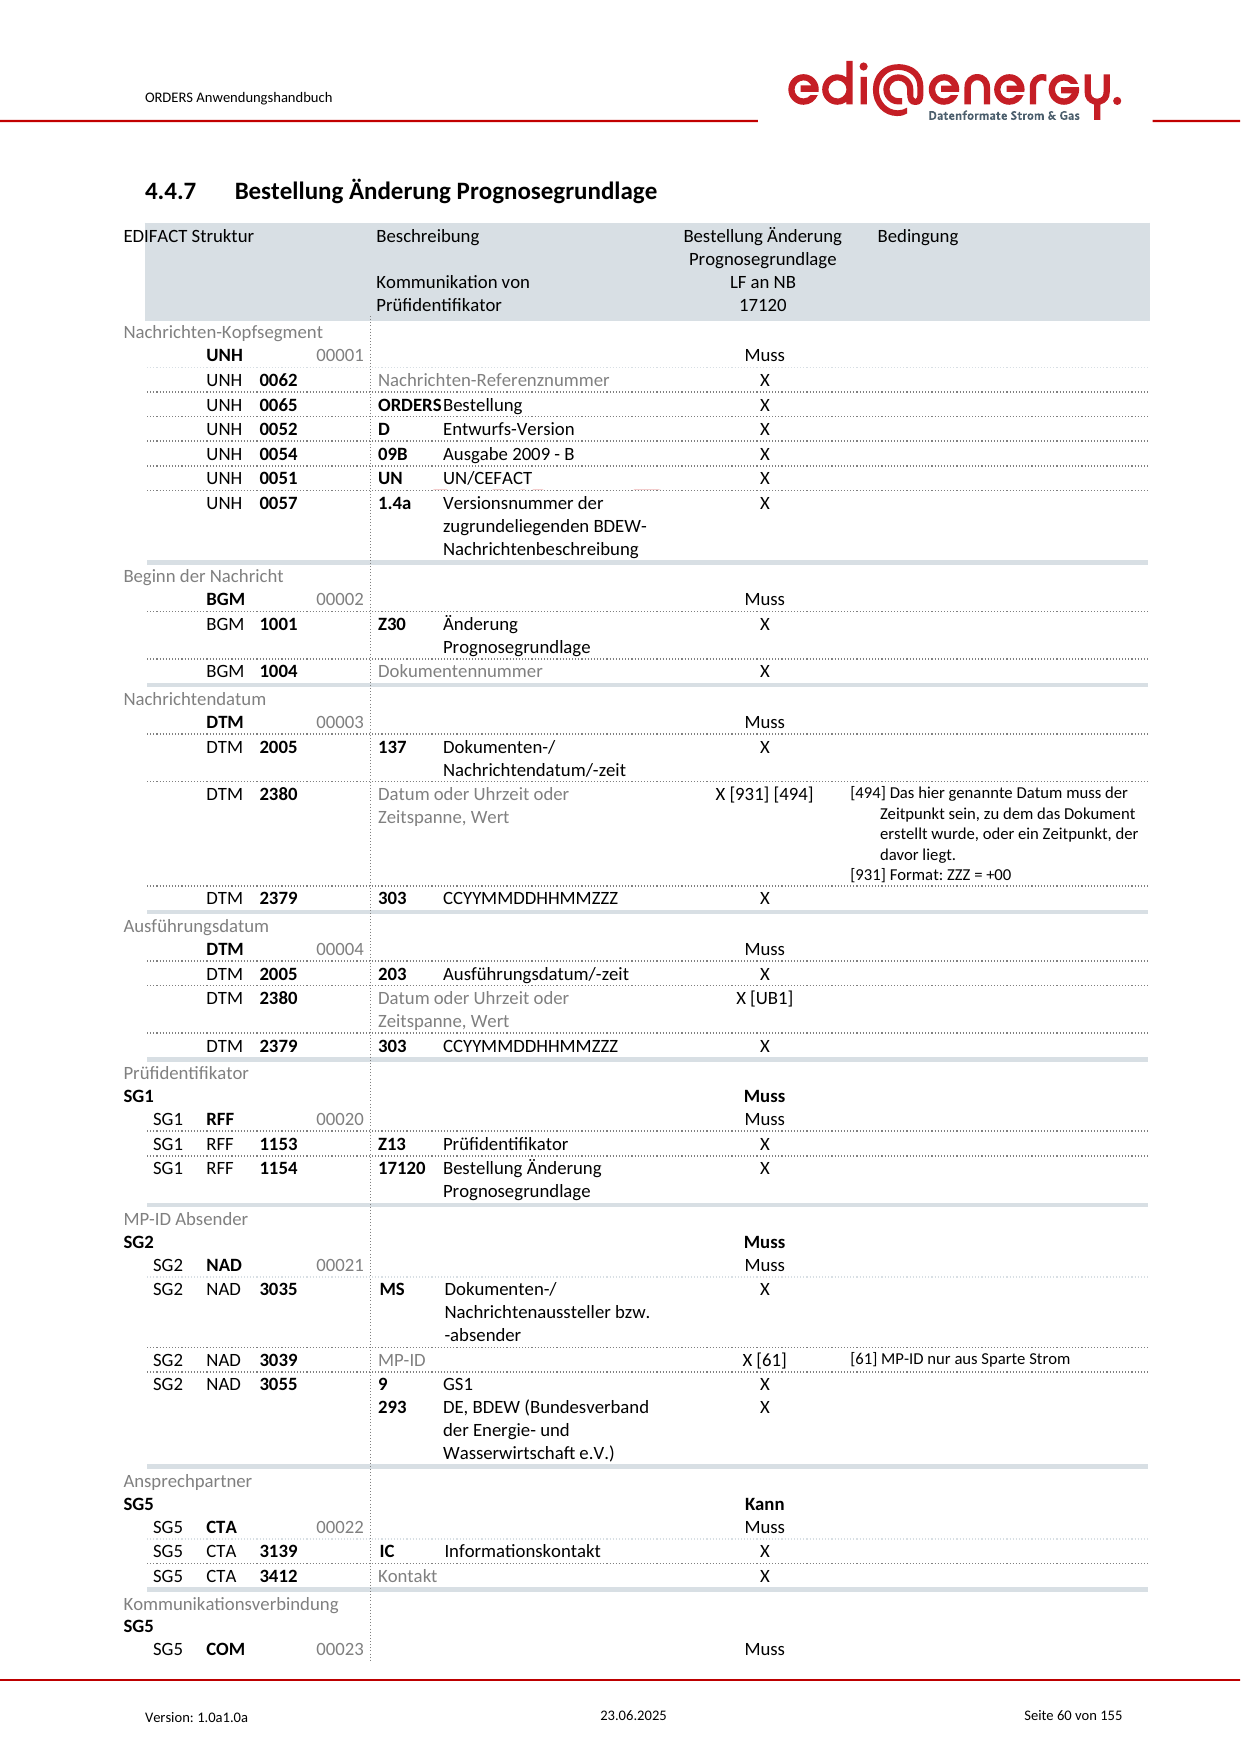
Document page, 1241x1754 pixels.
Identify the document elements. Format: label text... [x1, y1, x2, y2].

subtitle Bestellung Änderung Prognosegrundlage [145, 173, 1122, 206]
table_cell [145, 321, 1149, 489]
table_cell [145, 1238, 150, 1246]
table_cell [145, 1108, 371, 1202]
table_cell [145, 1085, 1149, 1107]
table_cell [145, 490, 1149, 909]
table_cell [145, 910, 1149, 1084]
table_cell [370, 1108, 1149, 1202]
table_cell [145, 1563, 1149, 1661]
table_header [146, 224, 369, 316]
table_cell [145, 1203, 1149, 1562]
